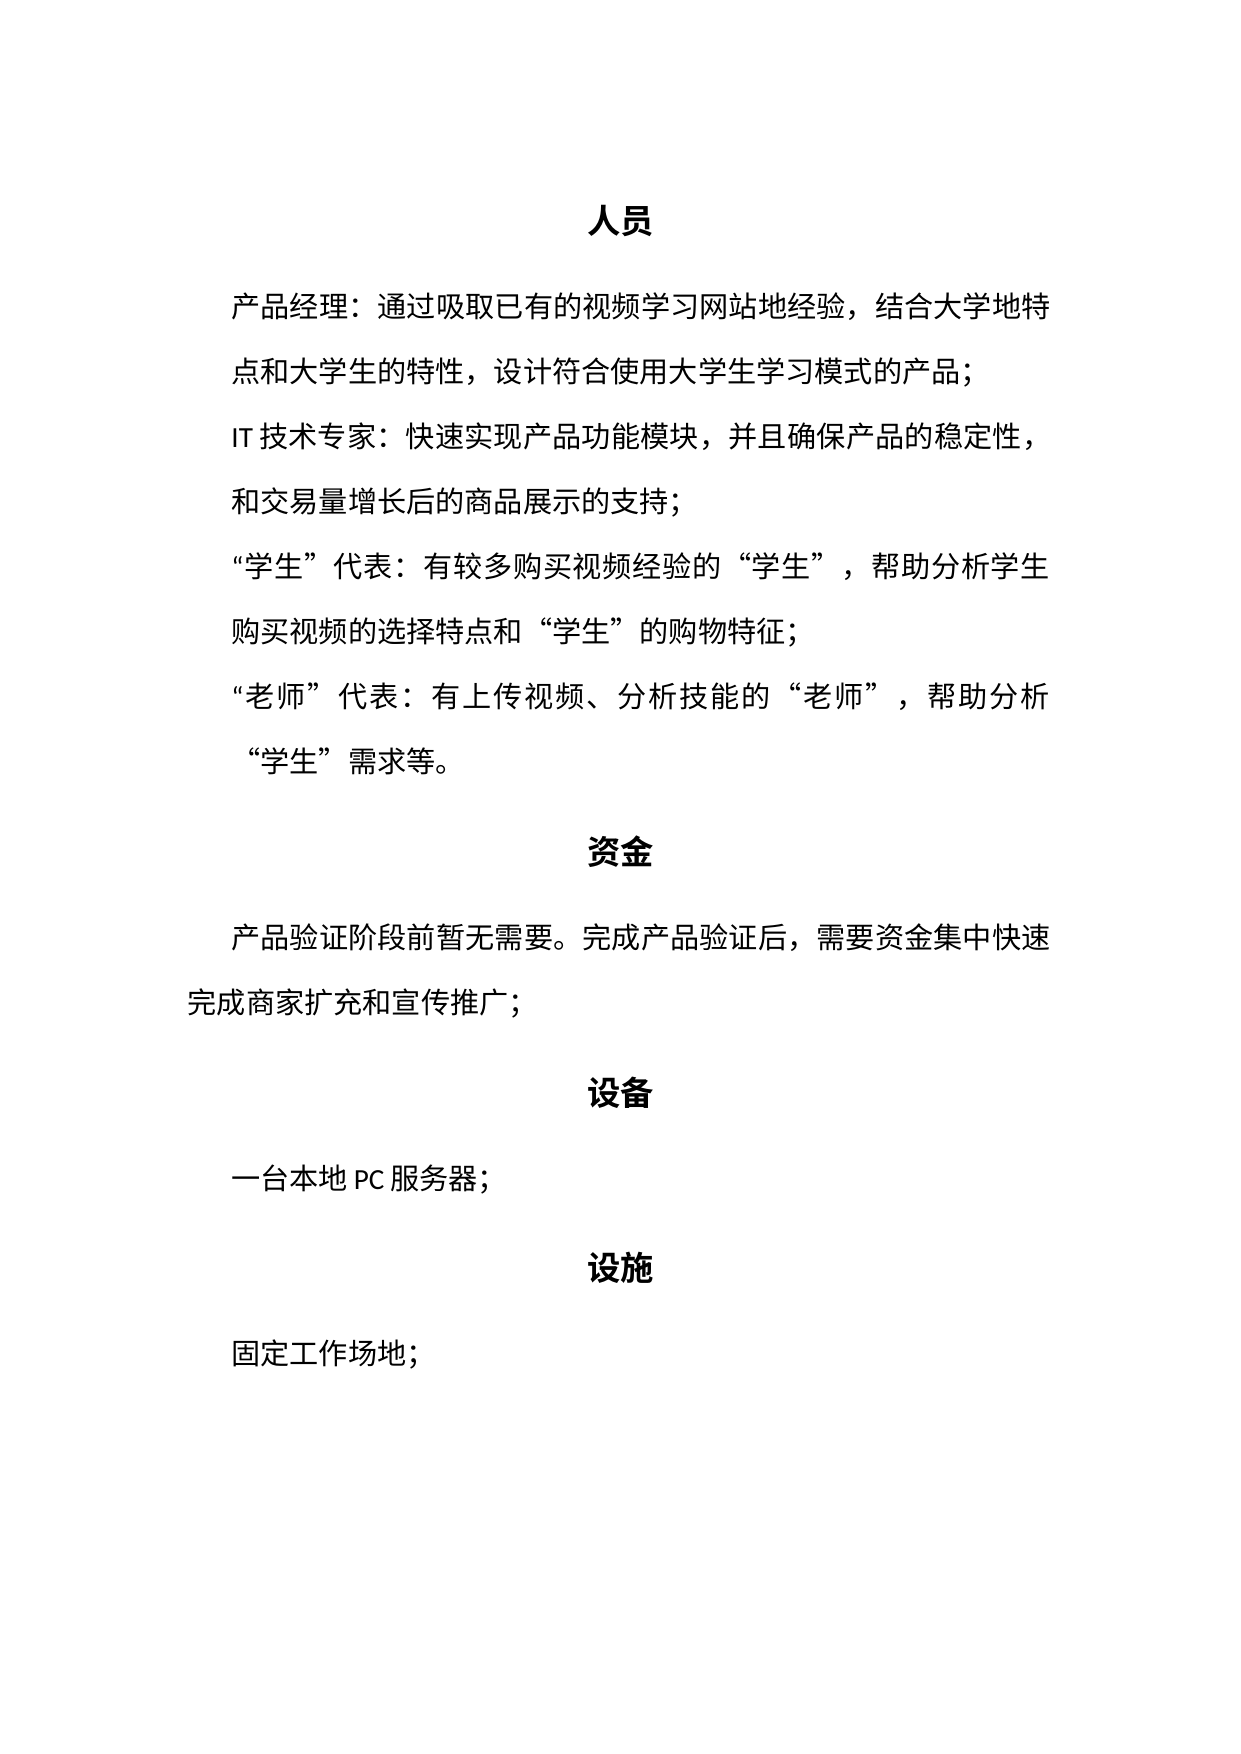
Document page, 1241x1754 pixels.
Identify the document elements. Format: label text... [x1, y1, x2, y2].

text “老师”代表：有上传视频、分析技能的“老师”，帮助分析“学生”需求等。 [231, 663, 1053, 793]
text IT技术专家：快速实现产品功能模块，并且确保产品的稳定性，和交易量增长后的商品展示的支持； [231, 403, 1053, 533]
text 产品验证阶段前暂无需要。完成产品验证后，需要资金集中快速完成商家扩充和宣传推广； [187, 903, 1053, 1033]
text 一台本地PC服务器； [187, 1144, 1053, 1209]
text 固定工作场地； [187, 1319, 1053, 1384]
subtitle 设施 [187, 1234, 1053, 1299]
text 产品经理：通过吸取已有的视频学习网站地经验，结合大学地特点和大学生的特性，设计符合使用大学生学习模式的产品； [231, 273, 1053, 403]
subtitle 设备 [187, 1058, 1053, 1123]
subtitle 资金 [187, 818, 1053, 883]
text “学生”代表：有较多购买视频经验的“学生”，帮助分析学生购买视频的选择特点和“学生”的购物特征； [231, 533, 1053, 663]
subtitle 人员 [187, 187, 1053, 252]
